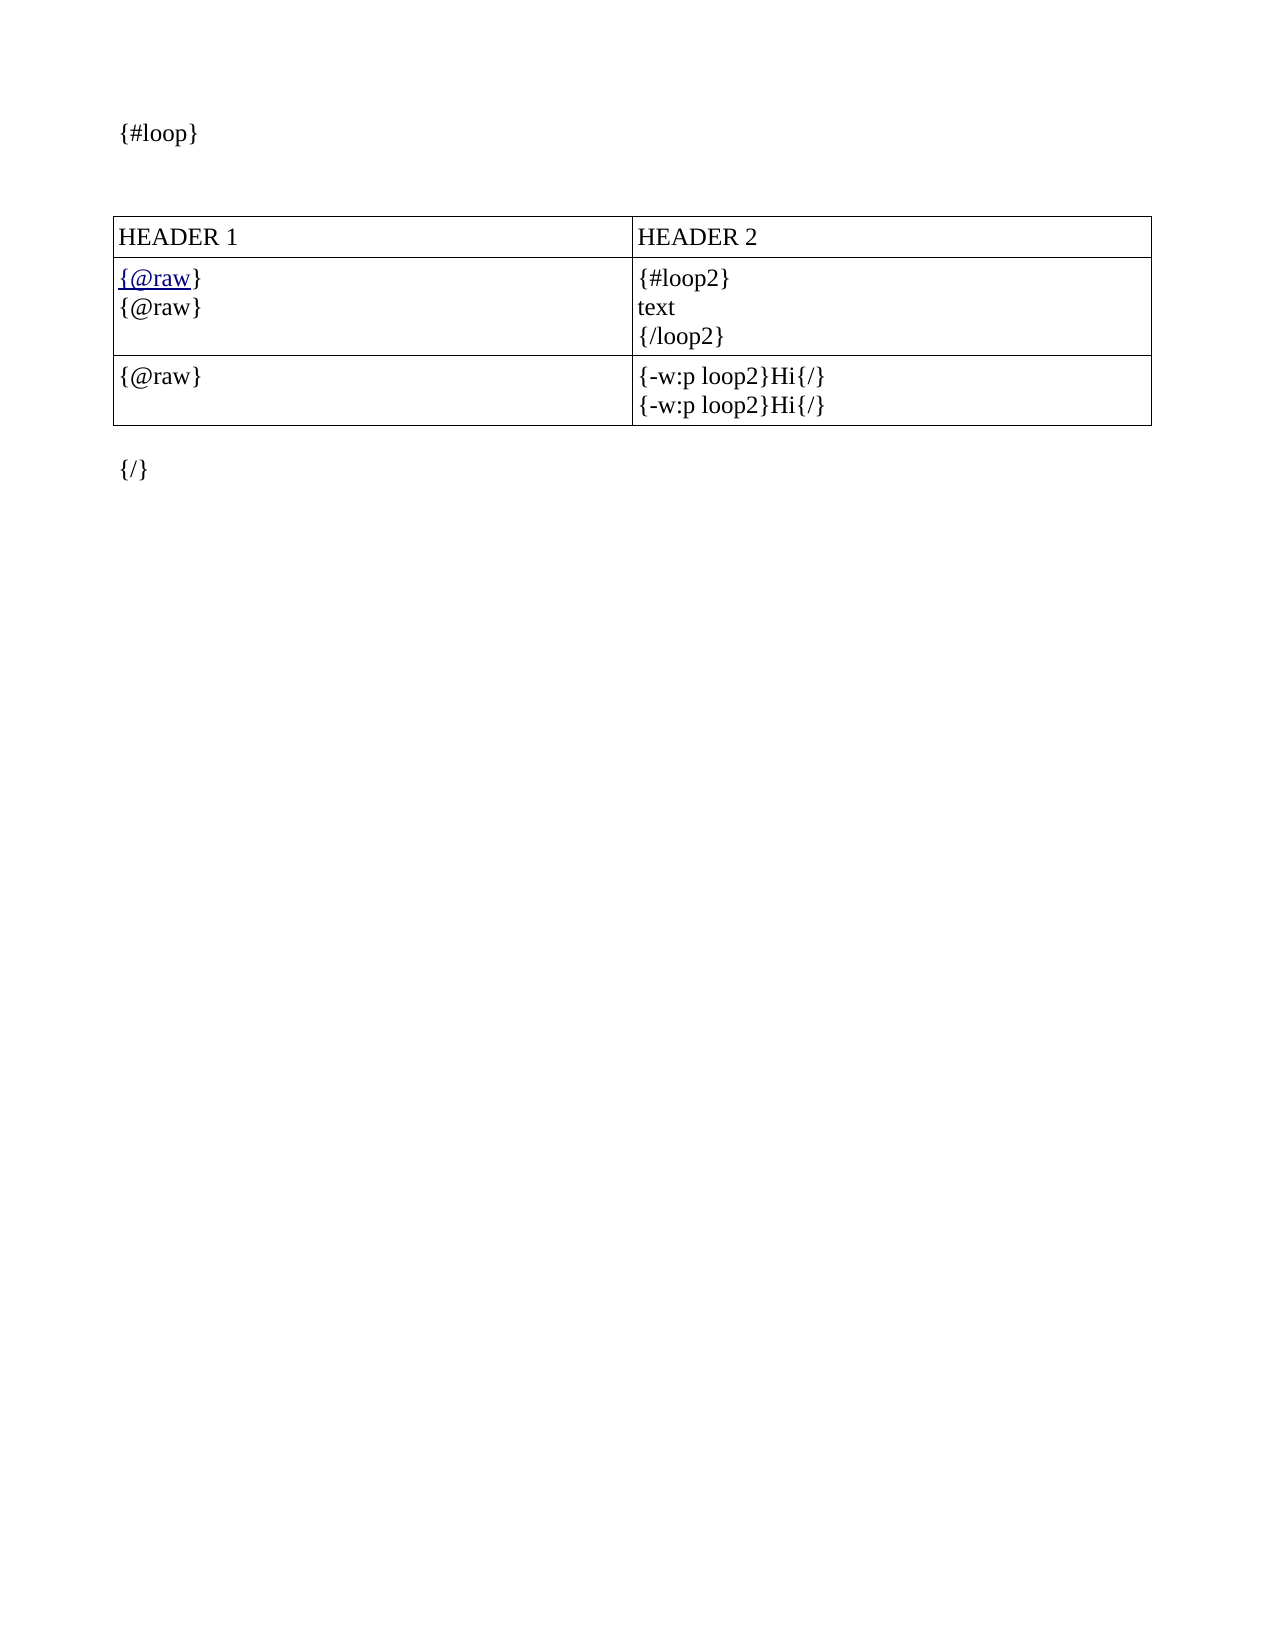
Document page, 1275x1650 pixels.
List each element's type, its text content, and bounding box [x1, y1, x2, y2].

table_header HEADER 2 [633, 217, 1151, 257]
table_cell {#loop2} text {/loop2} [633, 258, 1151, 355]
table_cell {@raw} {@raw} [114, 258, 632, 355]
table_cell {-w:p loop2}Hi{/} {-w:p loop2}Hi{/} [633, 356, 1151, 425]
table_header HEADER 1 [114, 217, 632, 257]
text {#loop} [118, 118, 1157, 147]
text {/} [118, 454, 1157, 483]
table_cell {@raw} [114, 356, 632, 425]
